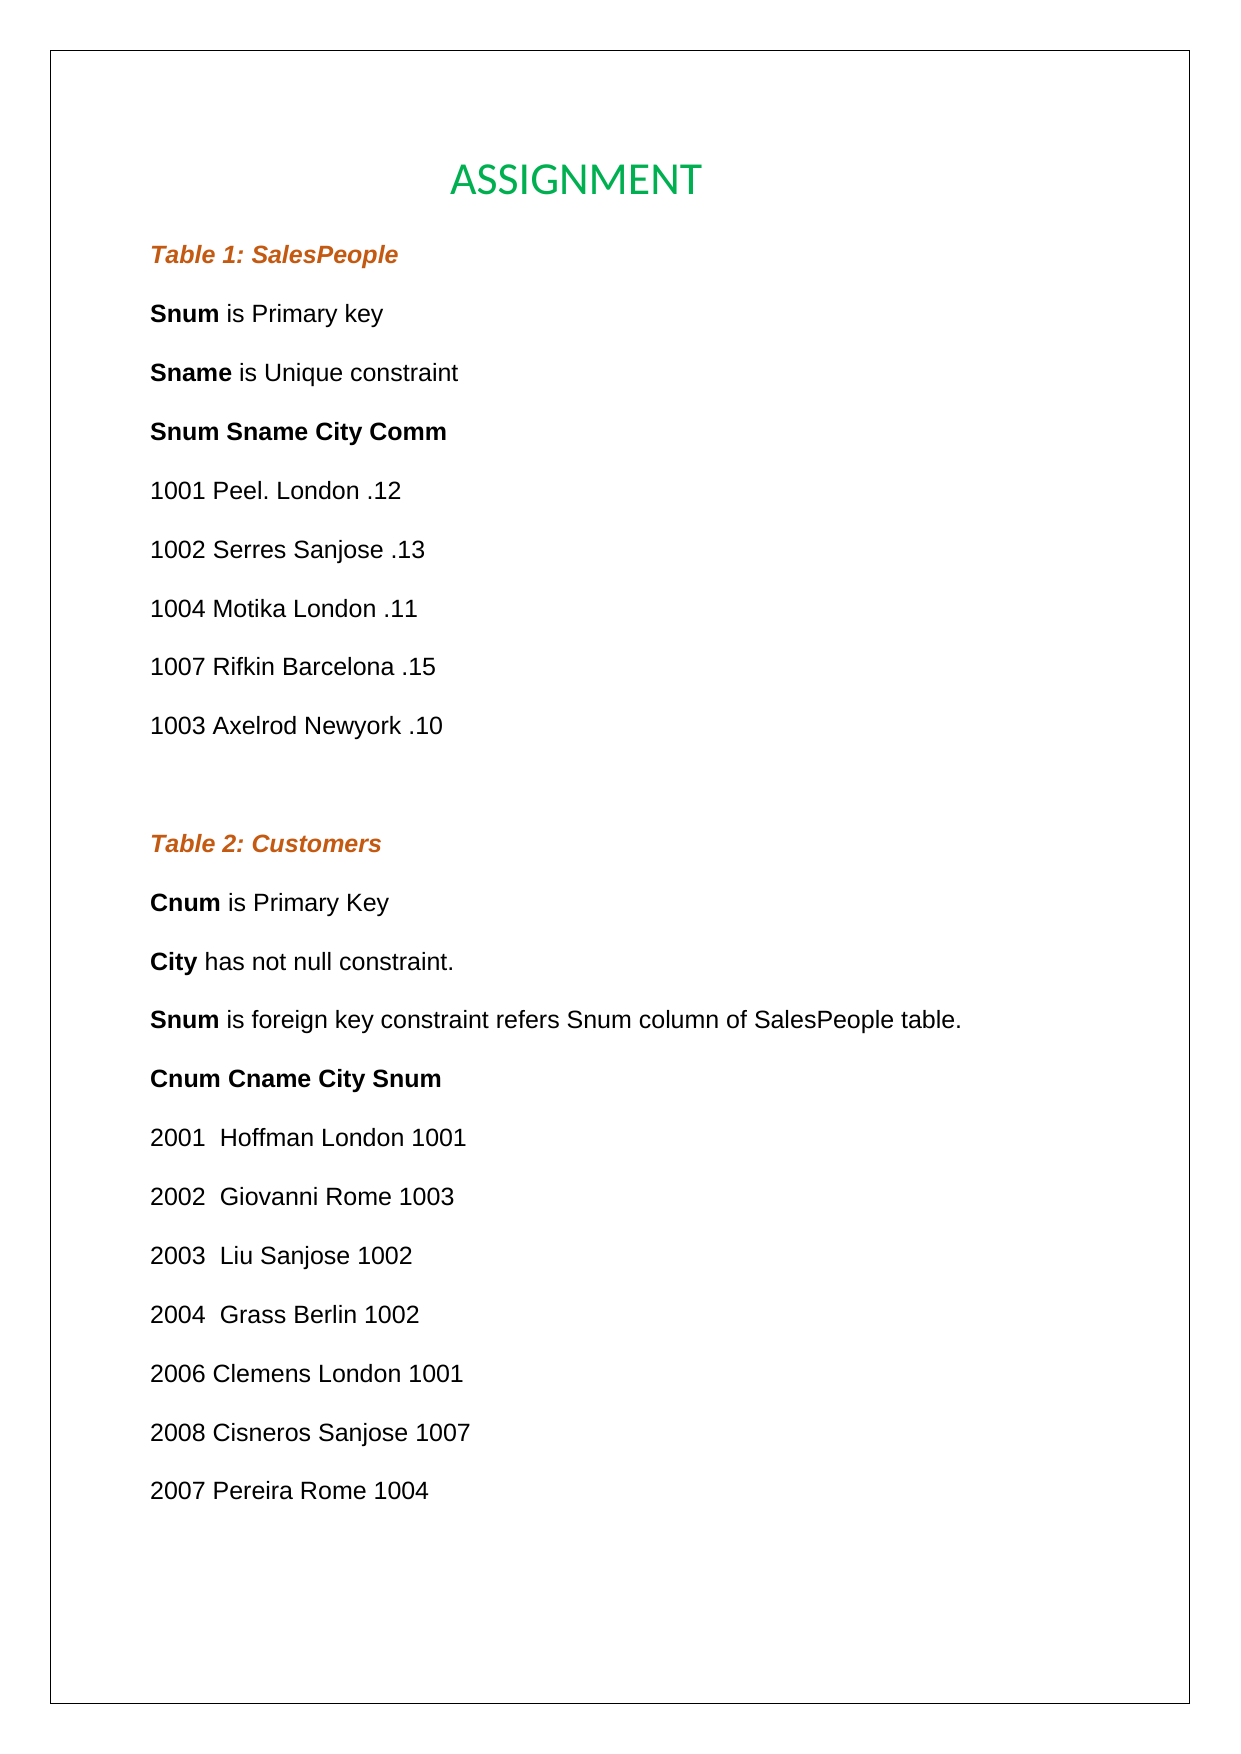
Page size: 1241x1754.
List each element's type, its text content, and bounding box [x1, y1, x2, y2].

text 1001 Peel. London .12 [150, 475, 1090, 504]
text 2001 Hoffman London 1001 [150, 1122, 1090, 1152]
text ASSIGNMENT [375, 150, 1090, 206]
text 1007 Rifkin Barcelona .15 [150, 651, 1090, 681]
text Table 2: Customers [150, 828, 1090, 858]
text Snum is foreign key constraint refers Snum column of SalesPeople table. [150, 1004, 1090, 1034]
text Cnum is Primary Key [150, 887, 1090, 917]
text 2006 Clemens London 1001 [150, 1358, 1090, 1387]
text 2008 Cisneros Sanjose 1007 [150, 1417, 1090, 1446]
text 2007 Pereira Rome 1004 [150, 1475, 1090, 1505]
text 2003 Liu Sanjose 1002 [150, 1240, 1090, 1270]
text 1004 Motika London .11 [150, 593, 1090, 622]
text Sname is Unique constraint [150, 357, 1090, 387]
text 2002 Giovanni Rome 1003 [150, 1181, 1090, 1211]
text Snum Sname City Comm [150, 416, 1090, 446]
text City has not null constraint. [150, 946, 1090, 975]
text 1002 Serres Sanjose .13 [150, 534, 1090, 563]
text 1003 Axelrod Newyork .10 [150, 710, 1090, 740]
text 2004 Grass Berlin 1002 [150, 1299, 1090, 1328]
text Snum is Primary key [150, 298, 1090, 328]
text Cnum Cname City Snum [150, 1063, 1090, 1093]
text Table 1: SalesPeople [150, 239, 1090, 269]
